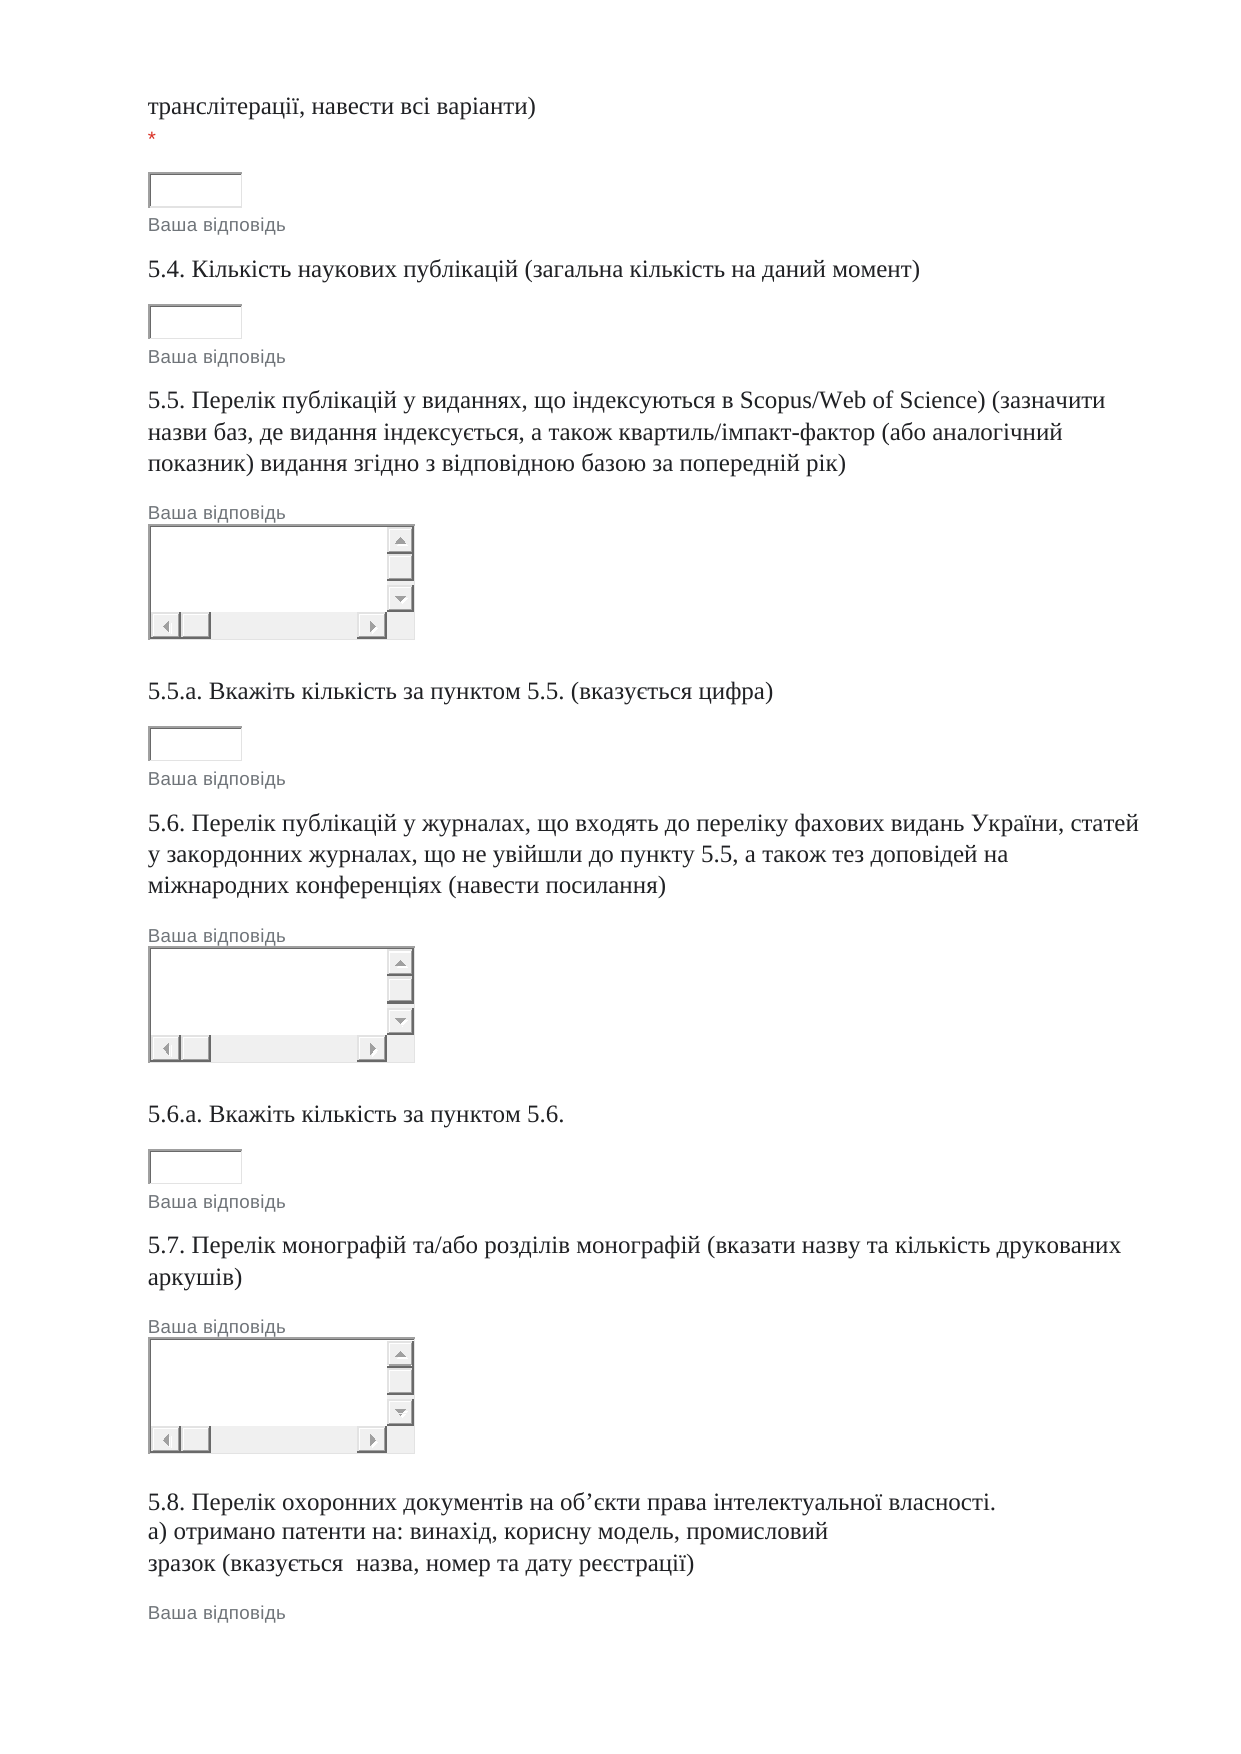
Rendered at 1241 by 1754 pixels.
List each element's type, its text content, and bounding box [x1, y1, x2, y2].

text Ваша відповідь [148, 341, 1152, 367]
text 5.5. Перелік публікацій у виданнях, що індексуються в Scopus/Web of Science) (зазначити назви баз, де видання індексується, а також квартиль/імпакт-фактор (або аналогічний показник) видання згідно з відповідною базою за попередній рік) [148, 383, 1152, 477]
text 5.8. Перелік охоронних документів на об’єкти права інтелектуальної власності. [148, 1487, 1152, 1516]
text 5.7. Перелік монографій та/або розділів монографій (вказати назву та кількість друкованих аркушів) [148, 1228, 1152, 1291]
text а) отримано патенти на: винахід, корисну модель, промисловий [148, 1516, 1152, 1545]
text Ваша відповідь [148, 1597, 1152, 1623]
text Ваша відповідь [148, 764, 1152, 790]
text Ваша відповідь [148, 920, 1152, 946]
text зразок (вказується назва, номер та дату реєстрації) [148, 1545, 1152, 1576]
text 5.4. Кількість наукових публікацій (загальна кількість на даний момент) [148, 251, 1152, 283]
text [148, 88, 1152, 151]
text 5.5.а. Вкажіть кількість за пунктом 5.5. (вказується цифра) [148, 674, 1152, 705]
text Ваша відповідь [148, 1311, 1152, 1337]
text Ваша відповідь [148, 1186, 1152, 1212]
text Ваша відповідь [148, 210, 1152, 236]
text 5.6. Перелік публікацій у журналах, що входять до переліку фахових видань України, статей у закордонних журналах, що не увійшли до пункту 5.5, а також тез доповідей на міжнародних конференціях (навести посилання) [148, 805, 1152, 899]
text Ваша відповідь [148, 498, 1152, 524]
text 5.6.а. Вкажіть кількість за пунктом 5.6. [148, 1096, 1152, 1128]
